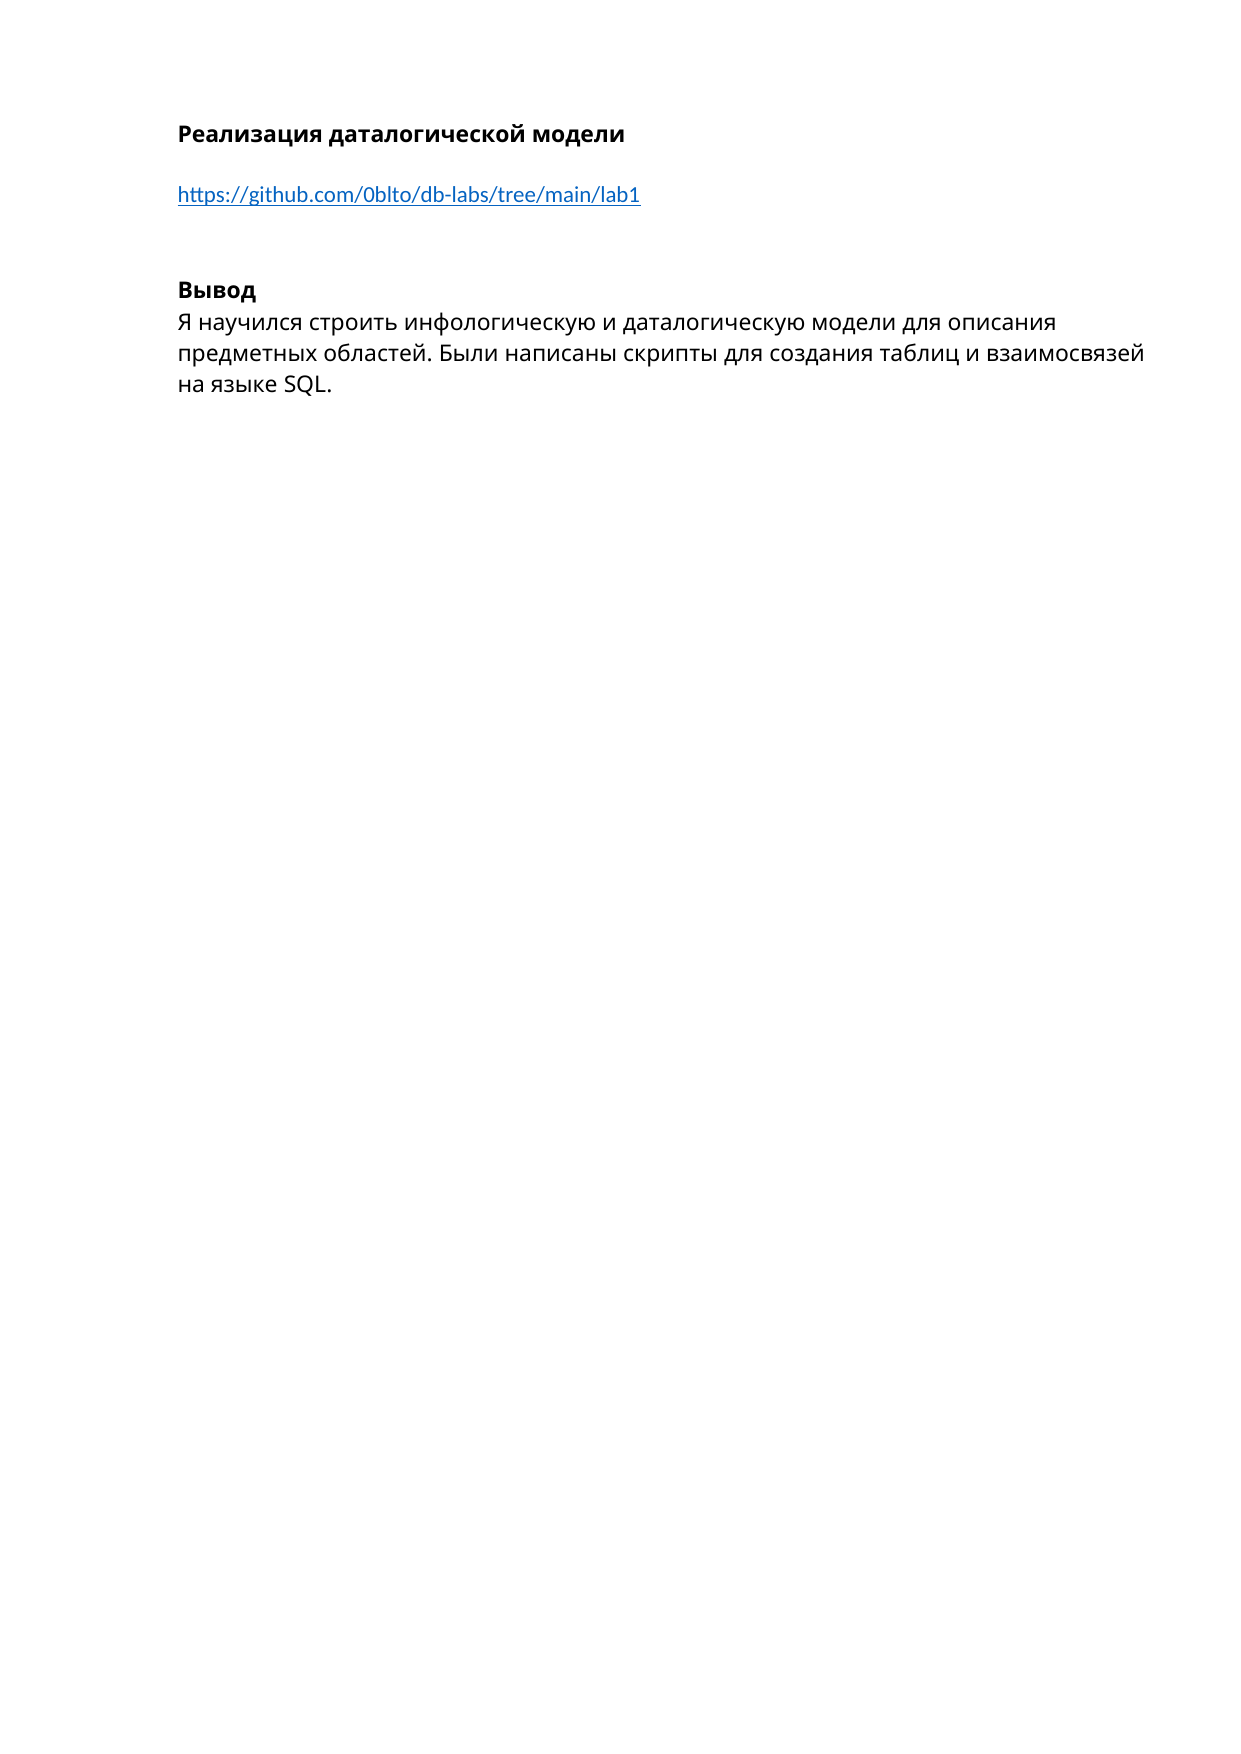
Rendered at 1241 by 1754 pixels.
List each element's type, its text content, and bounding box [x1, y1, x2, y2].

text https://github.com/0blto/db-labs/tree/main/lab1 [177, 181, 1152, 209]
text Реализация даталогической модели [177, 118, 1152, 149]
text Вывод [177, 274, 1152, 306]
text Я научился строить инфологическую и даталогическую модели для описания предметных областей. Были написаны скрипты для создания таблиц и взаимосвязей на языке SQL. [177, 306, 1152, 399]
